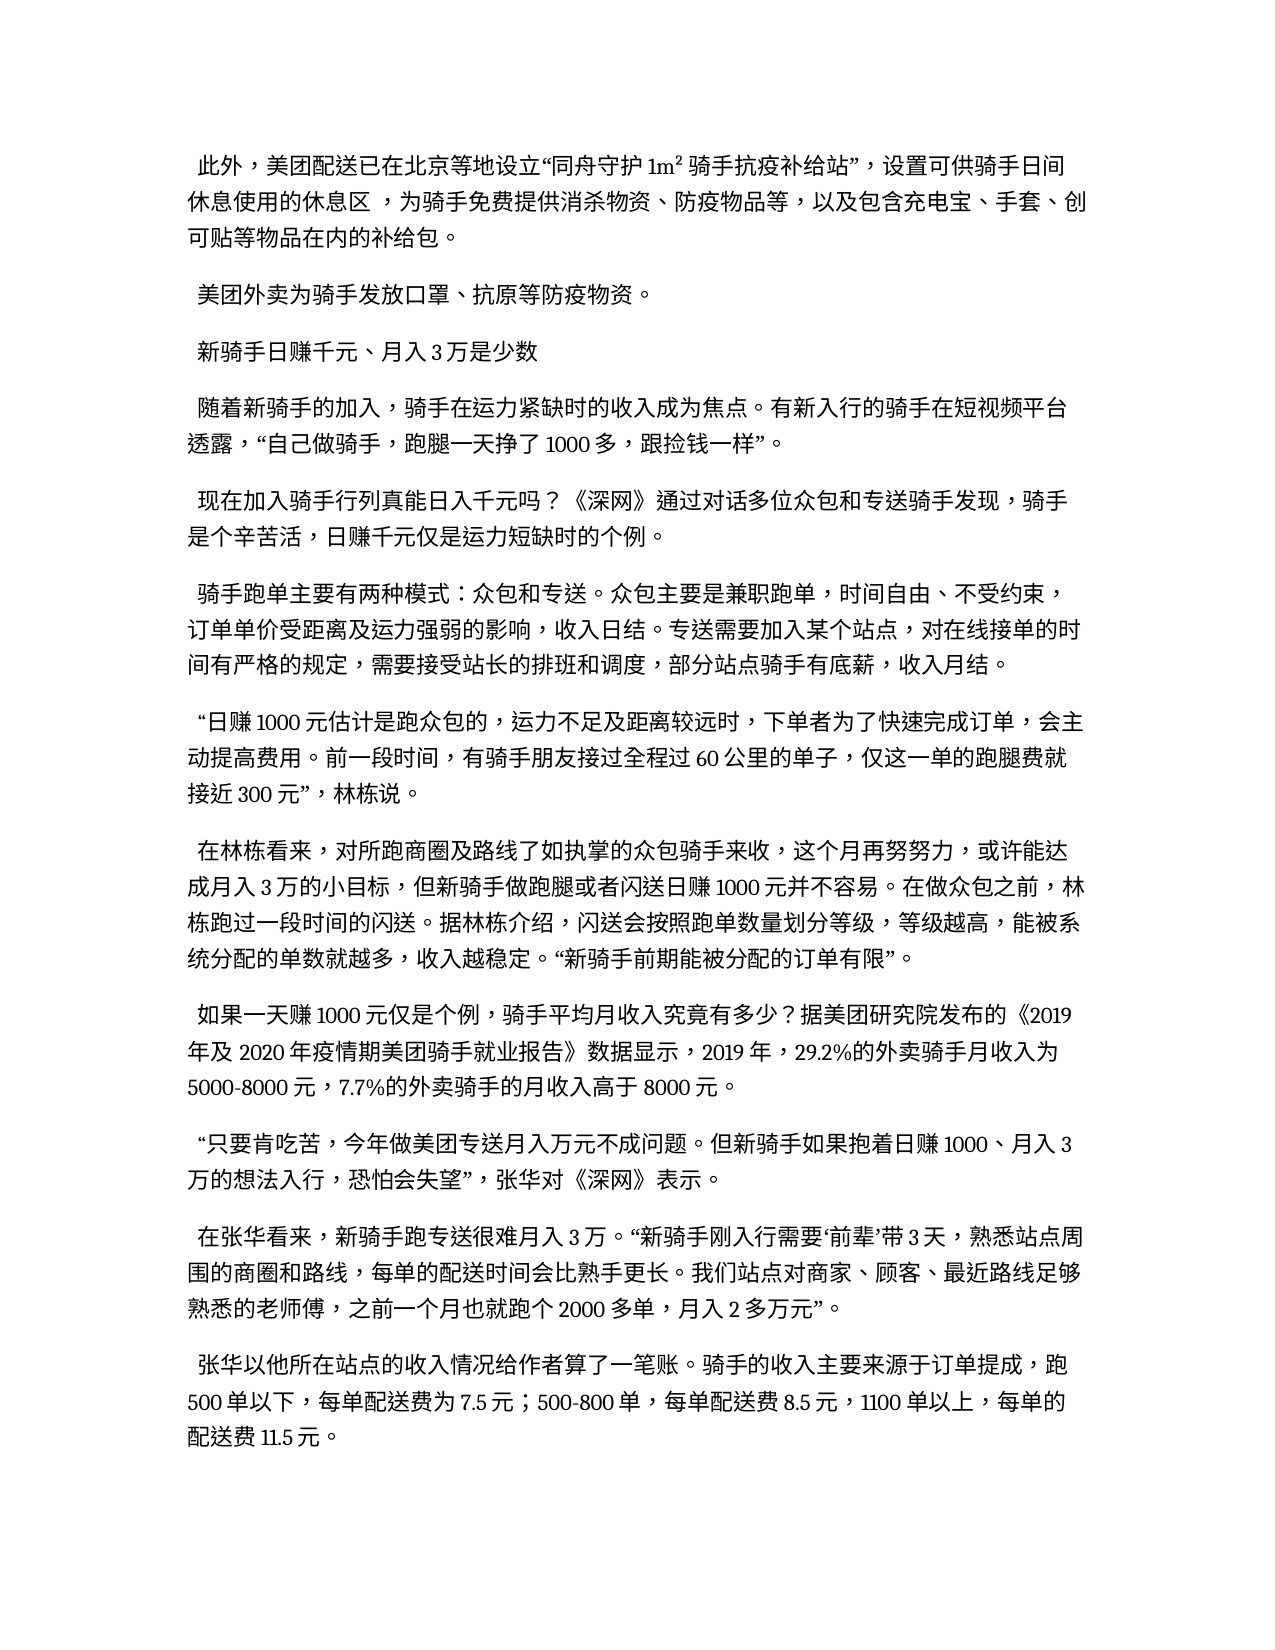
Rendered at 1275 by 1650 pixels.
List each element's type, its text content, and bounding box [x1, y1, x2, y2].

text 此外，美团配送已在北京等地设立“同舟守护1m²骑手抗疫补给站”，设置可供骑手日间休息使用的休息区 ，为骑手免费提供消杀物资、防疫物品等，以及包含充电宝、手套、创可贴等物品在内的补给包。 [187, 150, 1087, 253]
text 在张华看来，新骑手跑专送很难月入3万。“新骑手刚入行需要‘前辈’带3天，熟悉站点周围的商圈和路线，每单的配送时间会比熟手更长。我们站点对商家、顾客、最近路线足够熟悉的老师傅，之前一个月也就跑个2000多单，月入2多万元”。 [187, 1221, 1087, 1324]
text 张华以他所在站点的收入情况给作者算了一笔账。骑手的收入主要来源于订单提成，跑500单以下，每单配送费为7.5元；500-800单，每单配送费8.5元，1100单以上，每单的配送费11.5元。 [187, 1349, 1087, 1453]
text 骑手跑单主要有两种模式：众包和专送。众包主要是兼职跑单，时间自由、不受约束，订单单价受距离及运力强弱的影响，收入日结。专送需要加入某个站点，对在线接单的时间有严格的规定，需要接受站长的排班和调度，部分站点骑手有底薪，收入月结。 [187, 578, 1087, 681]
text 在林栋看来，对所跑商圈及路线了如执掌的众包骑手来收，这个月再努努力，或许能达成月入3万的小目标，但新骑手做跑腿或者闪送日赚1000元并不容易。在做众包之前，林栋跑过一段时间的闪送。据林栋介绍，闪送会按照跑单数量划分等级，等级越高，能被系统分配的单数就越多，收入越稳定。“新骑手前期能被分配的订单有限”。 [187, 835, 1087, 974]
text 随着新骑手的加入，骑手在运力紧缺时的收入成为焦点。有新入行的骑手在短视频平台透露，“自己做骑手，跑腿一天挣了1000多，跟捡钱一样”。 [187, 392, 1087, 459]
text 现在加入骑手行列真能日入千元吗？《深网》通过对话多位众包和专送骑手发现，骑手是个辛苦活，日赚千元仅是运力短缺时的个例。 [187, 485, 1087, 552]
text 如果一天赚1000元仅是个例，骑手平均月收入究竟有多少？据美团研究院发布的《2019 年及 2020 年疫情期美团骑手就业报告》数据显示，2019 年，29.2%的外卖骑手月收入为5000-8000 元，7.7%的外卖骑手的月收入高于 8000 元。 [187, 999, 1087, 1103]
text “日赚1000元估计是跑众包的，运力不足及距离较远时，下单者为了快速完成订单，会主动提高费用。前一段时间，有骑手朋友接过全程过60公里的单子，仅这一单的跑腿费就接近300元”，林栋说。 [187, 706, 1087, 809]
text 美团外卖为骑手发放口罩、抗原等防疫物资。 [187, 279, 1087, 310]
text “只要肯吃苦，今年做美团专送月入万元不成问题。但新骑手如果抱着日赚1000、月入3万的想法入行，恐怕会失望”，张华对《深网》表示。 [187, 1128, 1087, 1195]
text 新骑手日赚千元、月入3万是少数 [187, 335, 1087, 367]
